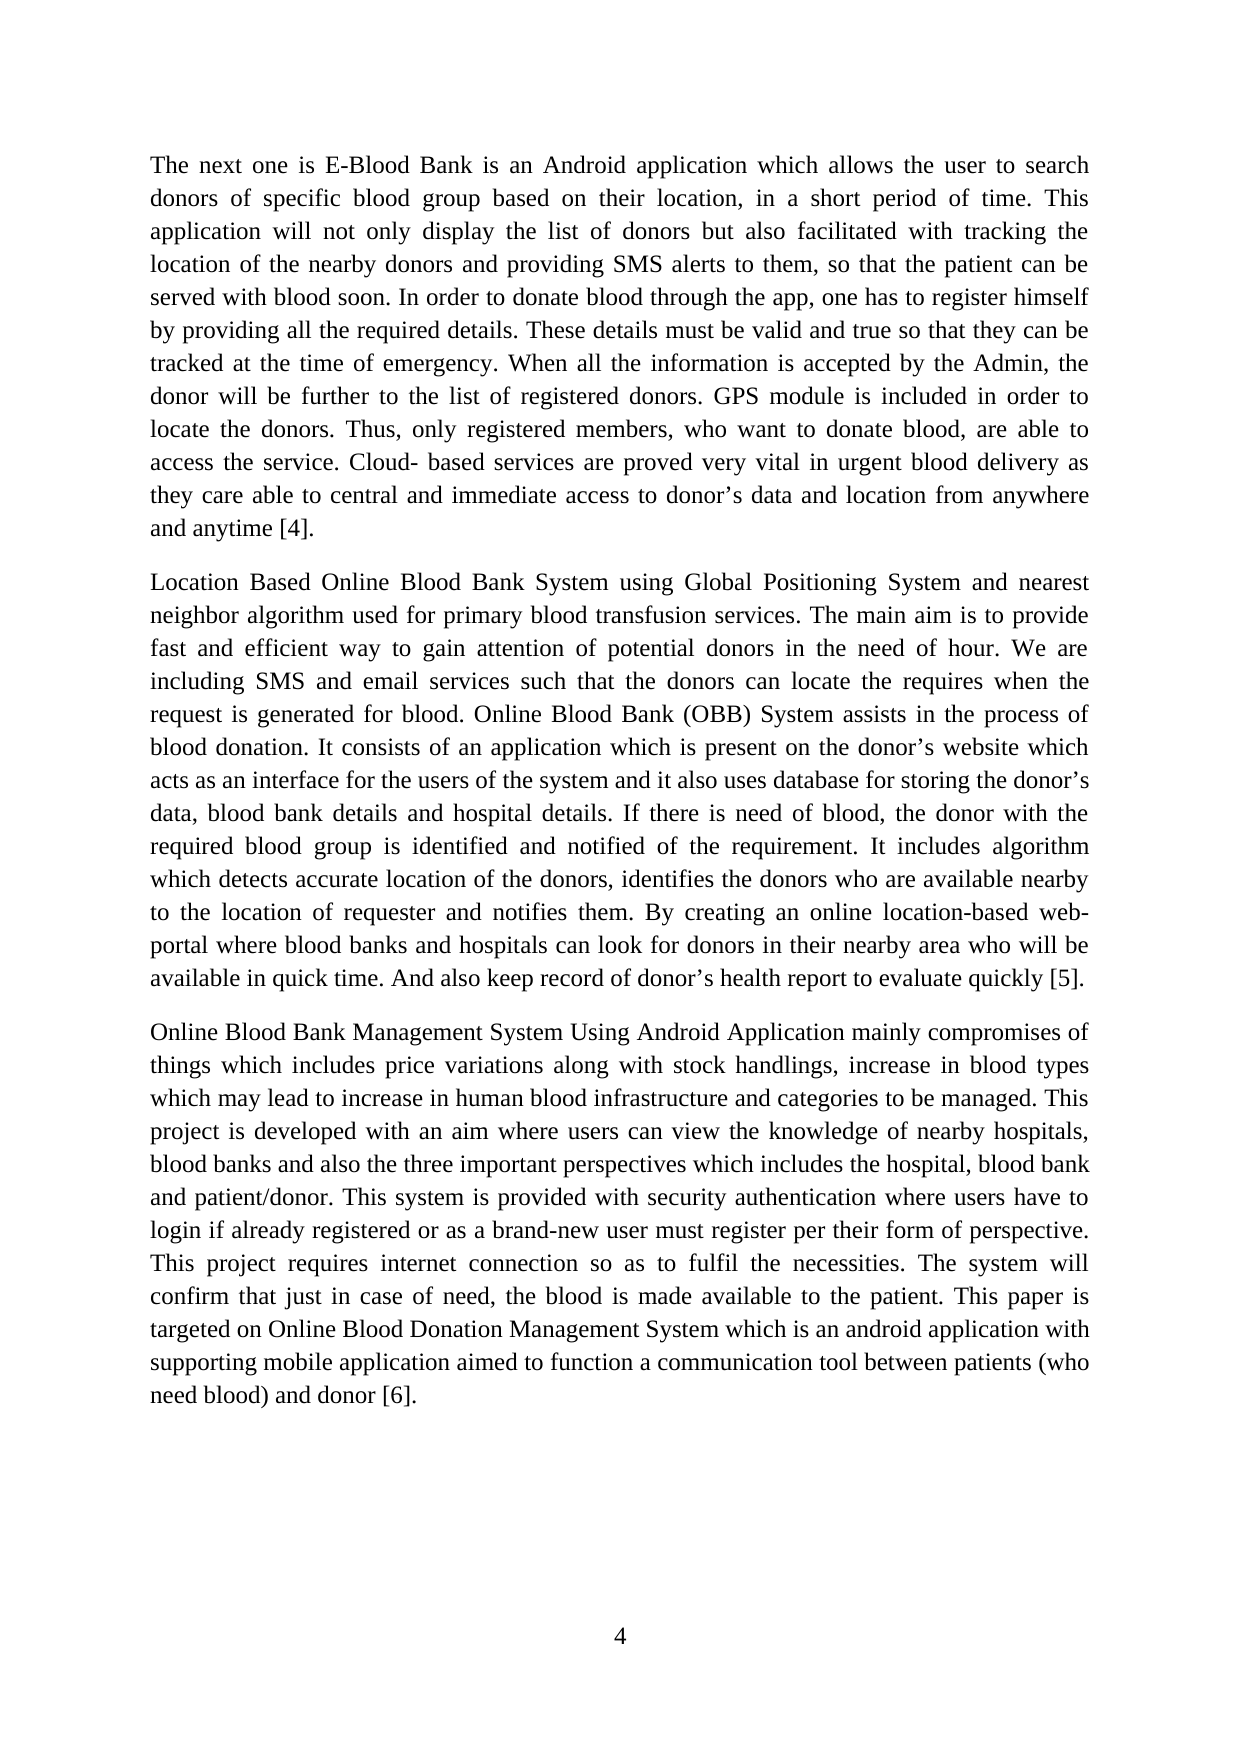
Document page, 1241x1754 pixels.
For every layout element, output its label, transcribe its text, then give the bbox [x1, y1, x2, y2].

text Location Based Online Blood Bank System using Global Positioning System and nearest neighbor algorithm used for primary blood transfusion services. The main aim is to provide fast and efficient way to gain attention of potential donors in the need of hour. We are including SMS and email services such that the donors can locate the requires when the request is generated for blood. Online Blood Bank (OBB) System assists in the process of blood donation. It consists of an application which is present on the donor’s website which acts as an interface for the users of the system and it also uses database for storing the donor’s data, blood bank details and hospital details. If there is need of blood, the donor with the required blood group is identified and notified of the requirement. It includes algorithm which detects accurate location of the donors, identifies the donors who are available nearby to the location of requester and notifies them. By creating an online location-based web-portal where blood banks and hospitals can look for donors in their nearby area who will be available in quick time. And also keep record of donor’s health report to evaluate quickly [5]. [150, 567, 1090, 992]
text The next one is E-Blood Bank is an Android application which allows the user to search donors of specific blood group based on their location, in a short period of time. This application will not only display the list of donors but also facilitated with tracking the location of the nearby donors and providing SMS alerts to them, so that the patient can be served with blood soon. In order to donate blood through the app, one has to register himself by providing all the required details. These details must be valid and true so that they can be tracked at the time of emergency. When all the information is accepted by the Admin, the donor will be further to the list of registered donors. GPS module is included in order to locate the donors. Thus, only registered members, who want to donate blood, are able to access the service. Cloud- based services are proved very vital in urgent blood delivery as they care able to central and immediate access to donor’s data and location from anywhere and anytime [4]. [150, 150, 1090, 542]
text Online Blood Bank Management System Using Android Application mainly compromises of things which includes price variations along with stock handlings, increase in blood types which may lead to increase in human blood infrastructure and categories to be managed. This project is developed with an aim where users can view the knowledge of nearby hospitals, blood banks and also the three important perspectives which includes the hospital, blood bank and patient/donor. This system is provided with security authentication where users have to login if already registered or as a brand-new user must register per their form of perspective. This project requires internet connection so as to fulfil the necessities. The system will confirm that just in case of need, the blood is made available to the patient. This paper is targeted on Online Blood Donation Management System which is an android application with supporting mobile application aimed to function a communication tool between patients (who need blood) and donor [6]. [150, 1017, 1090, 1409]
